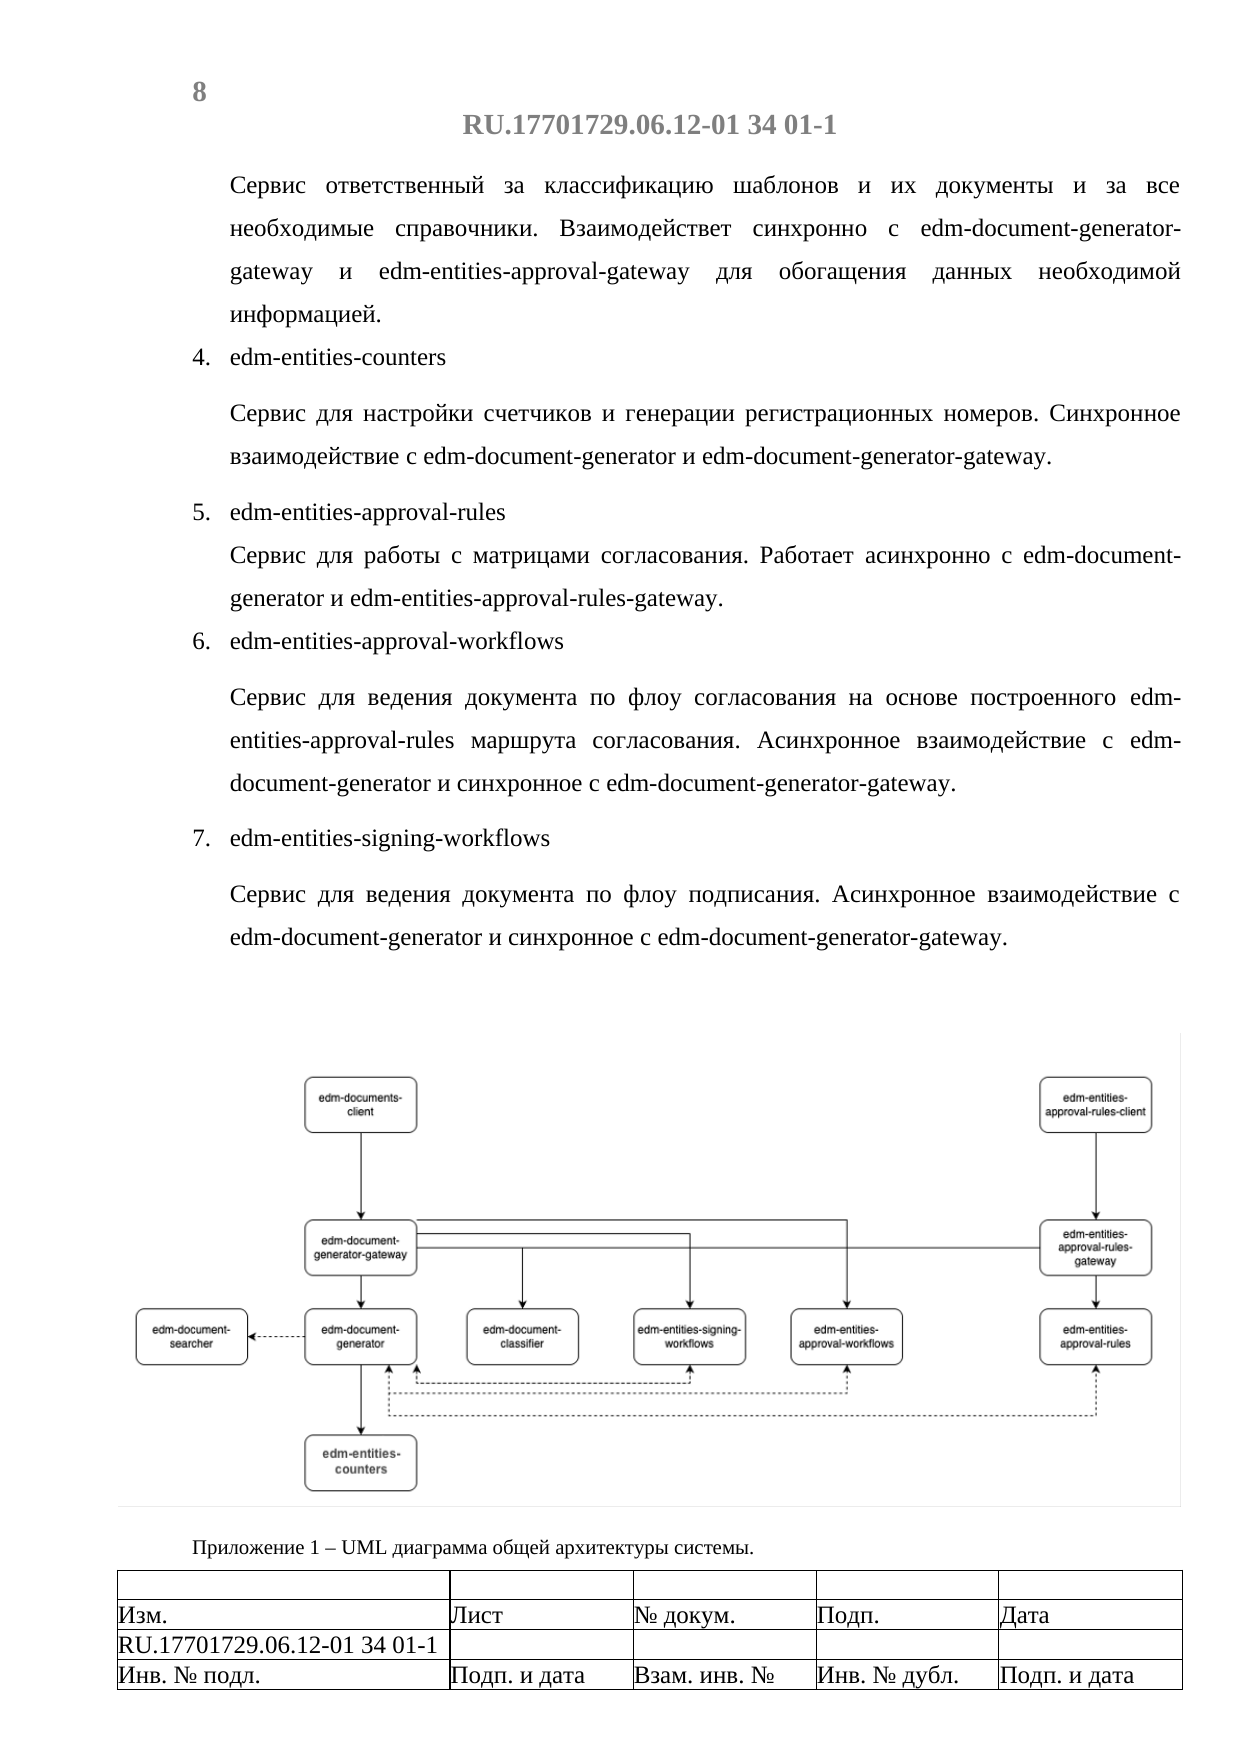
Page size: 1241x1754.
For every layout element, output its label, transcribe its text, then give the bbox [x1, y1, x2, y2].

list Сервис для работы с матрицами согласования. Работает асинхронно с edm-document-generator и edm-entities-approval-rules-gateway. [229, 540, 1181, 612]
text Сервис для ведения документа по флоу подписания. Асинхронное взаимодействие с edm-document-generator и синхронное с edm-document-generator-gateway. [229, 879, 1181, 951]
picture [118, 1033, 1182, 1508]
list edm-entities-counters [192, 342, 1181, 371]
list edm-entities-approval-workflows [192, 626, 1181, 655]
text Приложение 1 – UML диаграмма общей архитектуры системы. [118, 1534, 1181, 1559]
list Сервис ответственный за классификацию шаблонов и их документы и за все необходимые справочники. Взаимодействет синхронно с edm-document-generator-gateway и edm-entities-approval-gateway для обогащения данных необходимой информацией. [229, 170, 1181, 328]
list edm-entities-signing-workflows [192, 823, 1181, 852]
list edm-entities-approval-rules [192, 497, 1181, 525]
text Сервис для настройки счетчиков и генерации регистрационных номеров. Синхронное взаимодействие с edm-document-generator и edm-document-generator-gateway. [229, 398, 1181, 470]
text Сервис для ведения документа по флоу согласования на основе построенного edm-entities-approval-rules маршрута согласования. Асинхронное взаимодействие с edm-document-generator и синхронное с edm-document-generator-gateway. [229, 682, 1181, 797]
